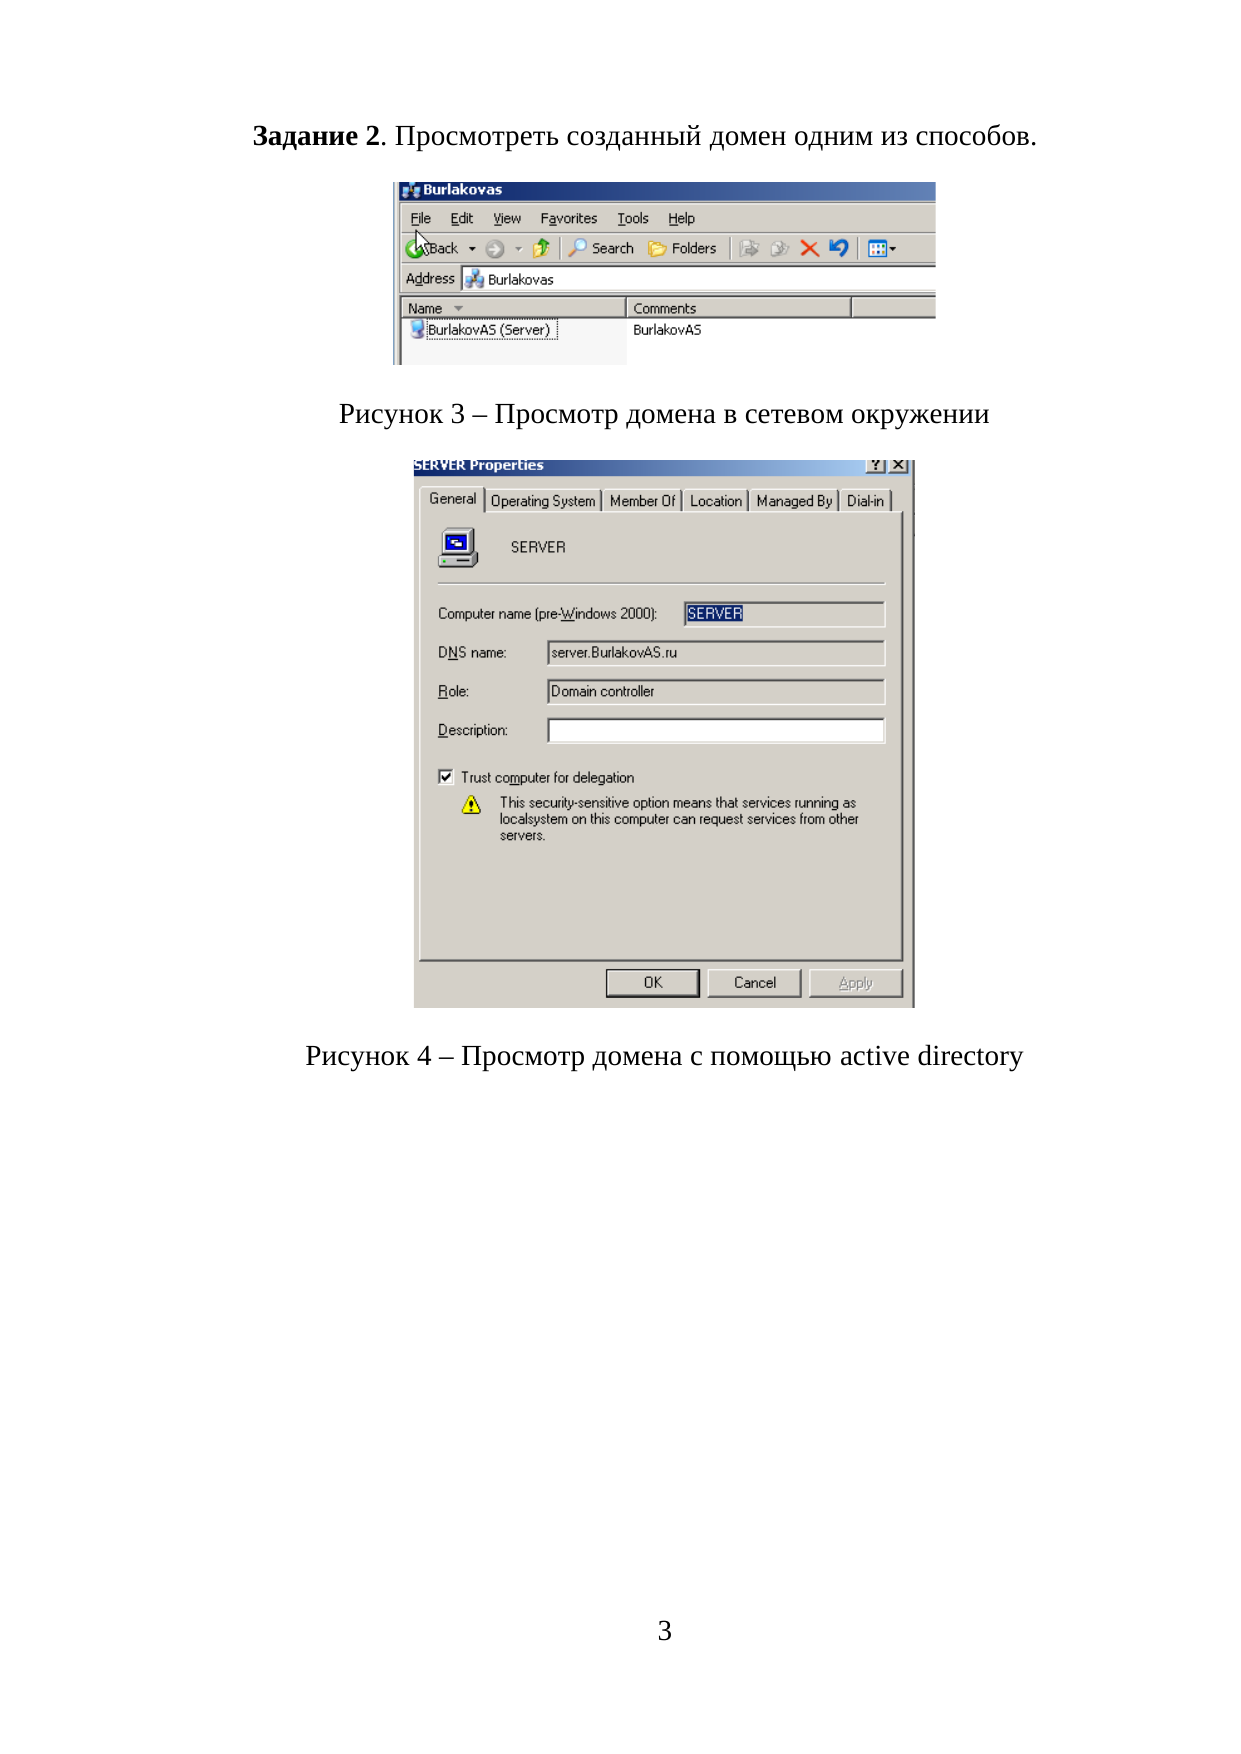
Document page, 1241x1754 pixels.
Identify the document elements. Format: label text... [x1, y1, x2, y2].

picture [393, 182, 936, 365]
text Задание 2. Просмотреть созданный домен одним из способов. [177, 118, 1152, 152]
text Рисунок 4 – Просмотр домена с помощью active directory [177, 1038, 1152, 1072]
text Рисунок 3 – Просмотр домена в сетевом окружении [177, 396, 1152, 429]
picture [413, 460, 915, 1008]
